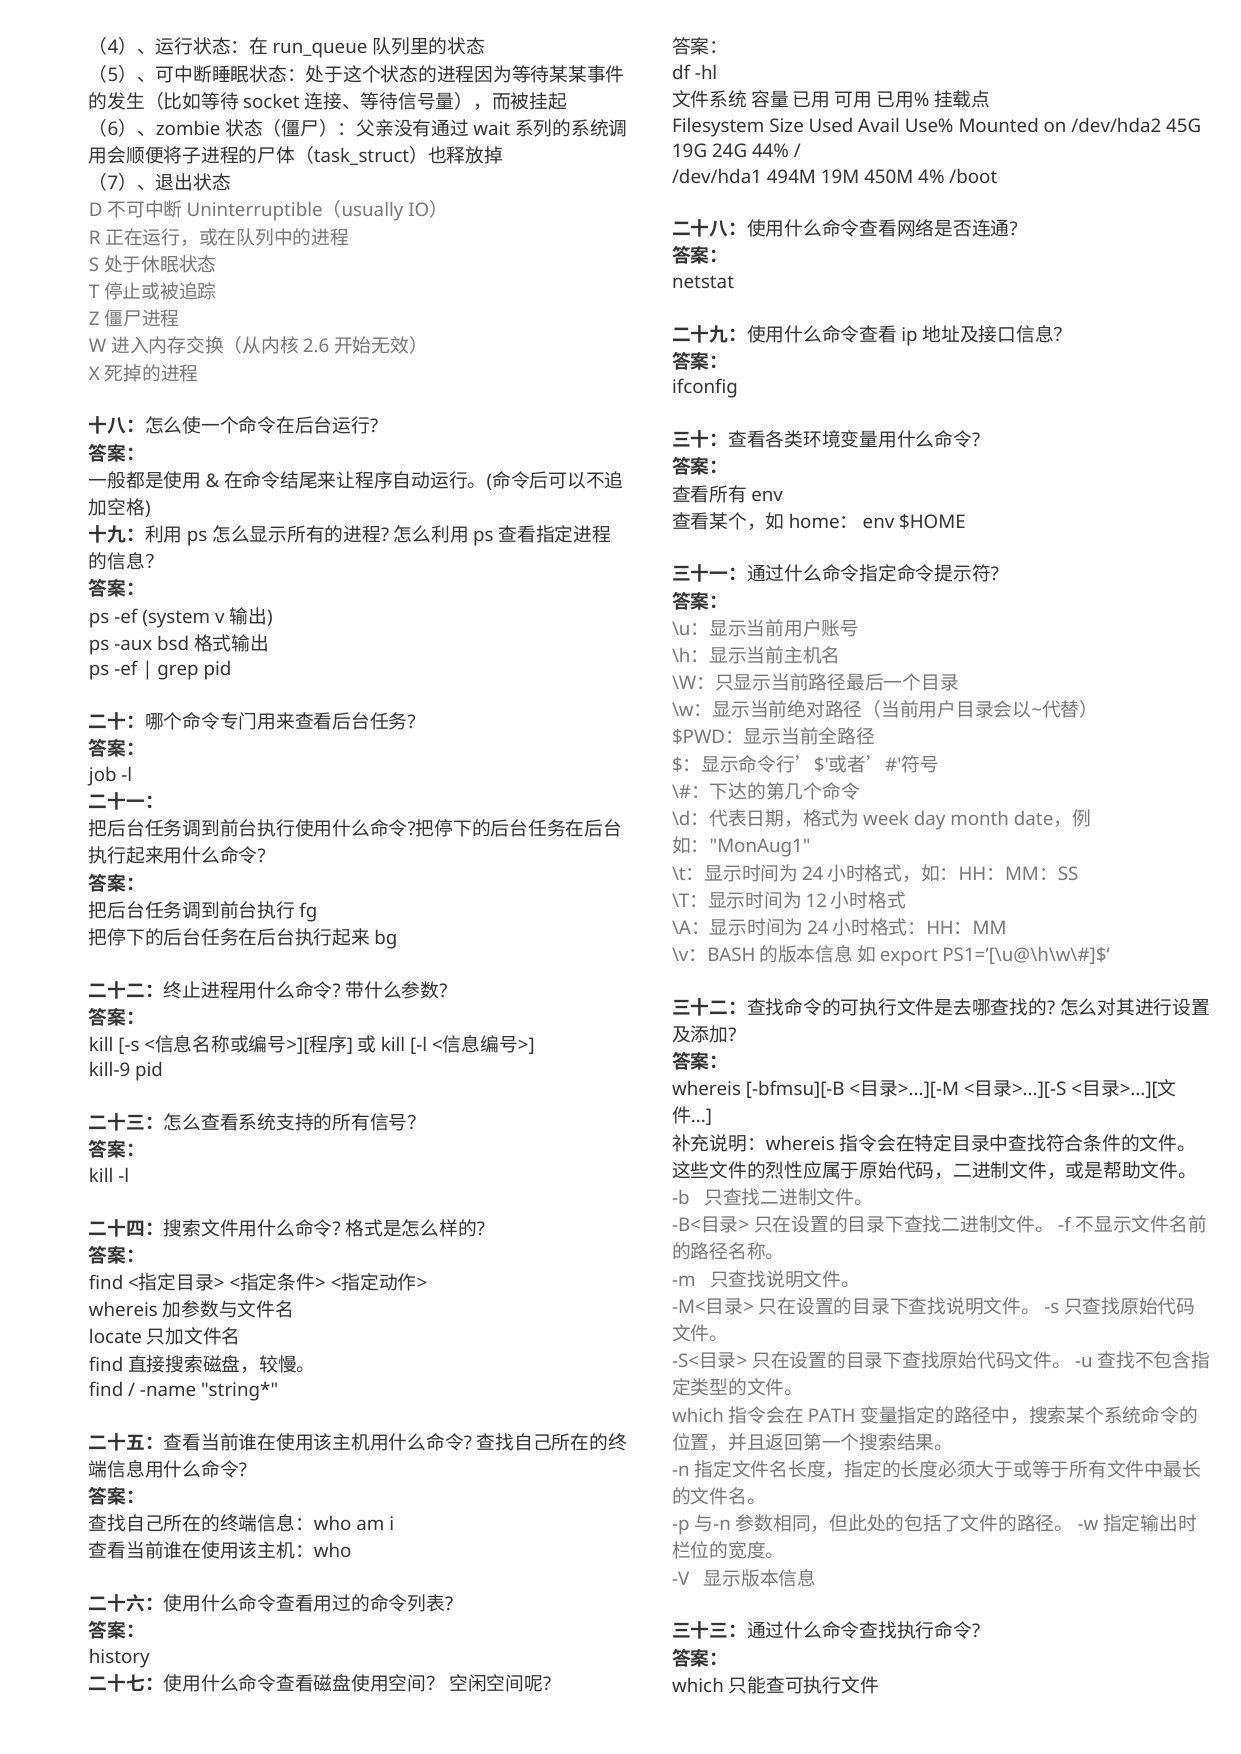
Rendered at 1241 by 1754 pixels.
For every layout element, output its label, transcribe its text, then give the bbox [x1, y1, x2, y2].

text \d：代表日期，格式为week day month date，例如："MonAug1" [672, 804, 1211, 858]
text find <指定目录> <指定条件> <指定动作> [89, 1268, 627, 1295]
text 查看当前谁在使用该主机：who [89, 1536, 627, 1563]
text df -hl 文件系统 容量 已用 可用 已用% 挂载点 Filesystem Size Used Avail Use% Mounted on /dev/hda2 45G 19G 24G 44% / /dev/hda1 494M 19M 450M 4% /boot 二十八：使用什么命令查看网络是否连通? 答案： netstat 二十九：使用什么命令查看 ip 地址及接口信息？ [672, 59, 1211, 347]
text 补充说明：whereis 指令会在特定目录中查找符合条件的文件。这些文件的烈性应属于原始代码，二进制文件，或是帮助文件。 [672, 1128, 1211, 1183]
text 答案： [672, 1047, 1211, 1074]
text \t：显示时间为24小时格式，如：HH：MM：SS [672, 858, 1211, 885]
text 答案： [89, 1002, 627, 1029]
text \A：显示时间为24小时格式：HH：MM [672, 912, 1211, 940]
text job -l [89, 761, 627, 787]
text 答案： [672, 586, 1211, 613]
text \#：下达的第几个命令 [672, 777, 1211, 804]
text 答案： [672, 452, 1211, 479]
text \v：BASH的版本信息 如export PS1=’[\u@\h\w\#]$‘ [672, 940, 1211, 967]
text kill -l 二十四：搜索文件用什么命令? 格式是怎么样的? [89, 1162, 627, 1240]
text \u：显示当前用户账号 [672, 613, 1211, 641]
text 二十五：查看当前谁在使用该主机用什么命令? 查找自己所在的终端信息用什么命令? 答案： 查找自己所在的终端信息：who am i [89, 1427, 627, 1536]
text 答案： [89, 734, 627, 761]
text find / -name "string*" [89, 1376, 627, 1402]
text kill [-s <信息名称或编号>][程序] 或 kill [-l <信息编号>] [89, 1029, 627, 1057]
text \T：显示时间为12小时格式 [672, 885, 1211, 912]
text 查看所有 env 查看某个，如 home： env $HOME 三十一：通过什么命令指定命令提示符? [672, 479, 1211, 586]
text locate 只加文件名 [89, 1322, 627, 1349]
text find 直接搜索磁盘，较慢。 [89, 1349, 627, 1376]
text whereis 加参数与文件名 [89, 1295, 627, 1322]
text 答案： [89, 1135, 627, 1162]
text 二十七：使用什么命令查看磁盘使用空间？ 空闲空间呢? [89, 1669, 627, 1696]
text 二十六：使用什么命令查看用过的命令列表? [89, 1589, 627, 1616]
text （4）、运行状态：在 run_queue 队列里的状态 （5）、可中断睡眠状态：处于这个状态的进程因为等待某某事件的发生（比如等待 socket 连接、等待信号量），而被挂起 （6）、zombie 状态（僵尸）：父亲没有通过 wait 系列的系统调用会顺便将子进程的尸体（task_struct）也释放掉 （7）、退出状态 [89, 32, 627, 195]
text \h：显示当前主机名 [672, 641, 1211, 668]
text 三十二：查找命令的可执行文件是去哪查找的? 怎么对其进行设置及添加? [672, 992, 1211, 1047]
text kill-9 pid [89, 1057, 627, 1082]
text 十九：利用 ps 怎么显示所有的进程? 怎么利用 ps 查看指定进程的信息？ 答案： ps -ef (system v 输出) [89, 520, 627, 628]
text 把后台任务调到前台执行使用什么命令?把停下的后台任务在后台执行起来用什么命令? 答案： 把后台任务调到前台执行 fg [89, 814, 627, 922]
text 答案： [672, 32, 1211, 59]
text \w：显示当前绝对路径（当前用户目录会以~代替） [672, 695, 1211, 722]
text $：显示命令行’$'或者’#'符号 [672, 749, 1211, 777]
text 二十二：终止进程用什么命令? 带什么参数? [89, 975, 627, 1002]
text \W：只显示当前路径最后一个目录 [672, 668, 1211, 695]
text 答案： [89, 1240, 627, 1268]
text D 不可中断 Uninterruptible（usually IO） R 正在运行，或在队列中的进程 S 处于休眠状态 T 停止或被追踪 Z 僵尸进程 W 进入内存交换（从内核 2.6 开始无效） X 死掉的进程 [89, 195, 627, 385]
text 十八：怎么使一个命令在后台运行? 答案： 一般都是使用 & 在命令结尾来让程序自动运行。(命令后可以不追加空格) [89, 411, 627, 520]
text 把停下的后台任务在后台执行起来 bg [89, 922, 627, 950]
text -b 只查找二进制文件。 [672, 1183, 1211, 1210]
text 二十一： [89, 787, 627, 814]
text 二十三：怎么查看系统支持的所有信号？ [89, 1108, 627, 1135]
text 答案： [672, 347, 1211, 374]
text -B<目录> 只在设置的目录下查找二进制文件。 -f 不显示文件名前的路径名称。 -m 只查找说明文件。 -M<目录> 只在设置的目录下查找说明文件。 -s 只查找原始代码文件。 -S<目录> 只在设置的目录下查找原始代码文件。 -u 查找不包含指定类型的文件。 which 指令会在 PATH 变量指定的路径中，搜索某个系统命令的位置，并且返回第一个搜索结果。 -n 指定文件名长度，指定的长度必须大于或等于所有文件中最长的文件名。 -p 与-n 参数相同，但此处的包括了文件的路径。 -w 指定输出时栏位的宽度。 -V 显示版本信息 [672, 1210, 1211, 1591]
text 答案： [89, 1616, 627, 1643]
text $PWD：显示当前全路径 [672, 722, 1211, 749]
text 三十三：通过什么命令查找执行命令? 答案： which 只能查可执行文件 [672, 1616, 1211, 1698]
text ps -ef | grep pid 二十：哪个命令专门用来查看后台任务? [89, 656, 627, 734]
text ps -aux bsd 格式输出 [89, 628, 627, 656]
text whereis [-bfmsu][-B <目录>...][-M <目录>...][-S <目录>...][文件...] [672, 1074, 1211, 1128]
text ifconfig 三十：查看各类环境变量用什么命令? [672, 374, 1211, 452]
text history [89, 1643, 627, 1669]
